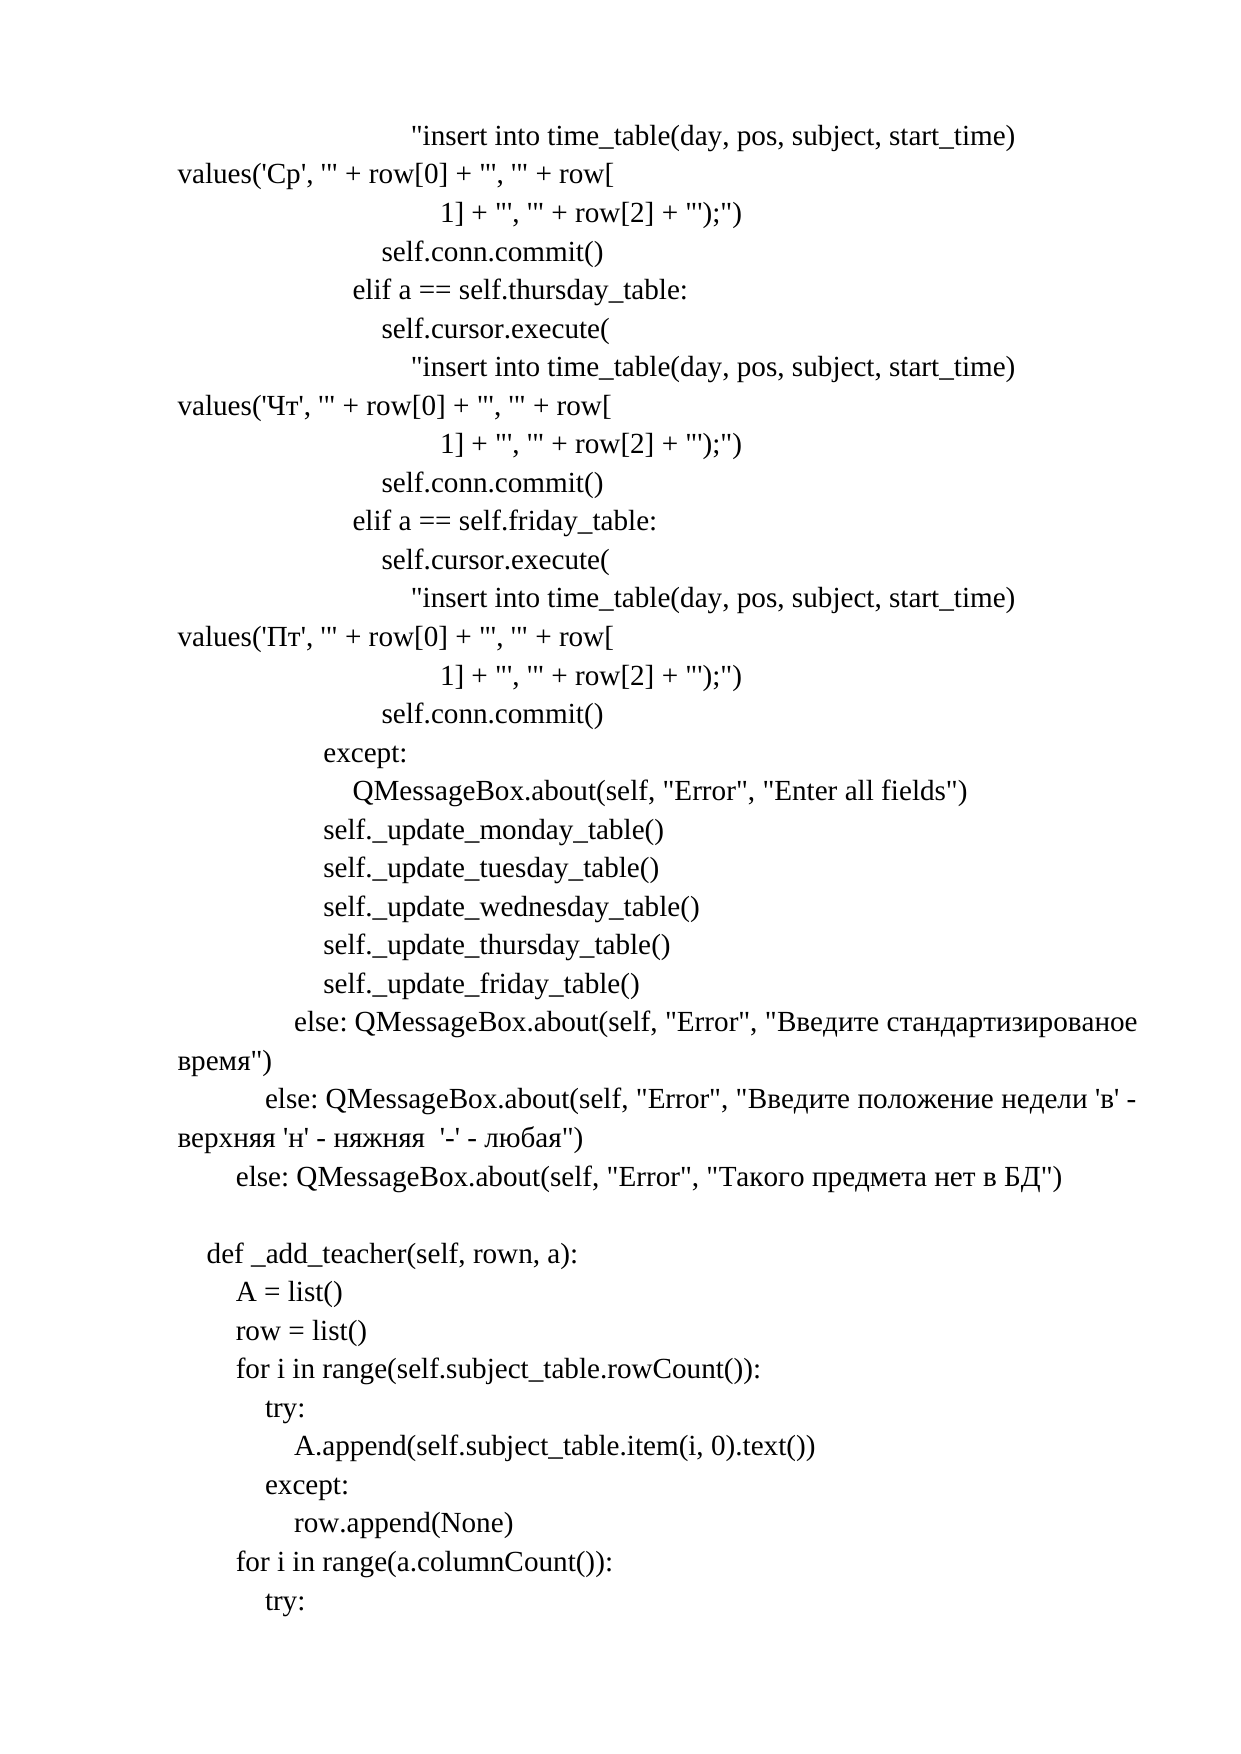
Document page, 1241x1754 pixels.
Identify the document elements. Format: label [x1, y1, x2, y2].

text [177, 118, 1152, 1616]
